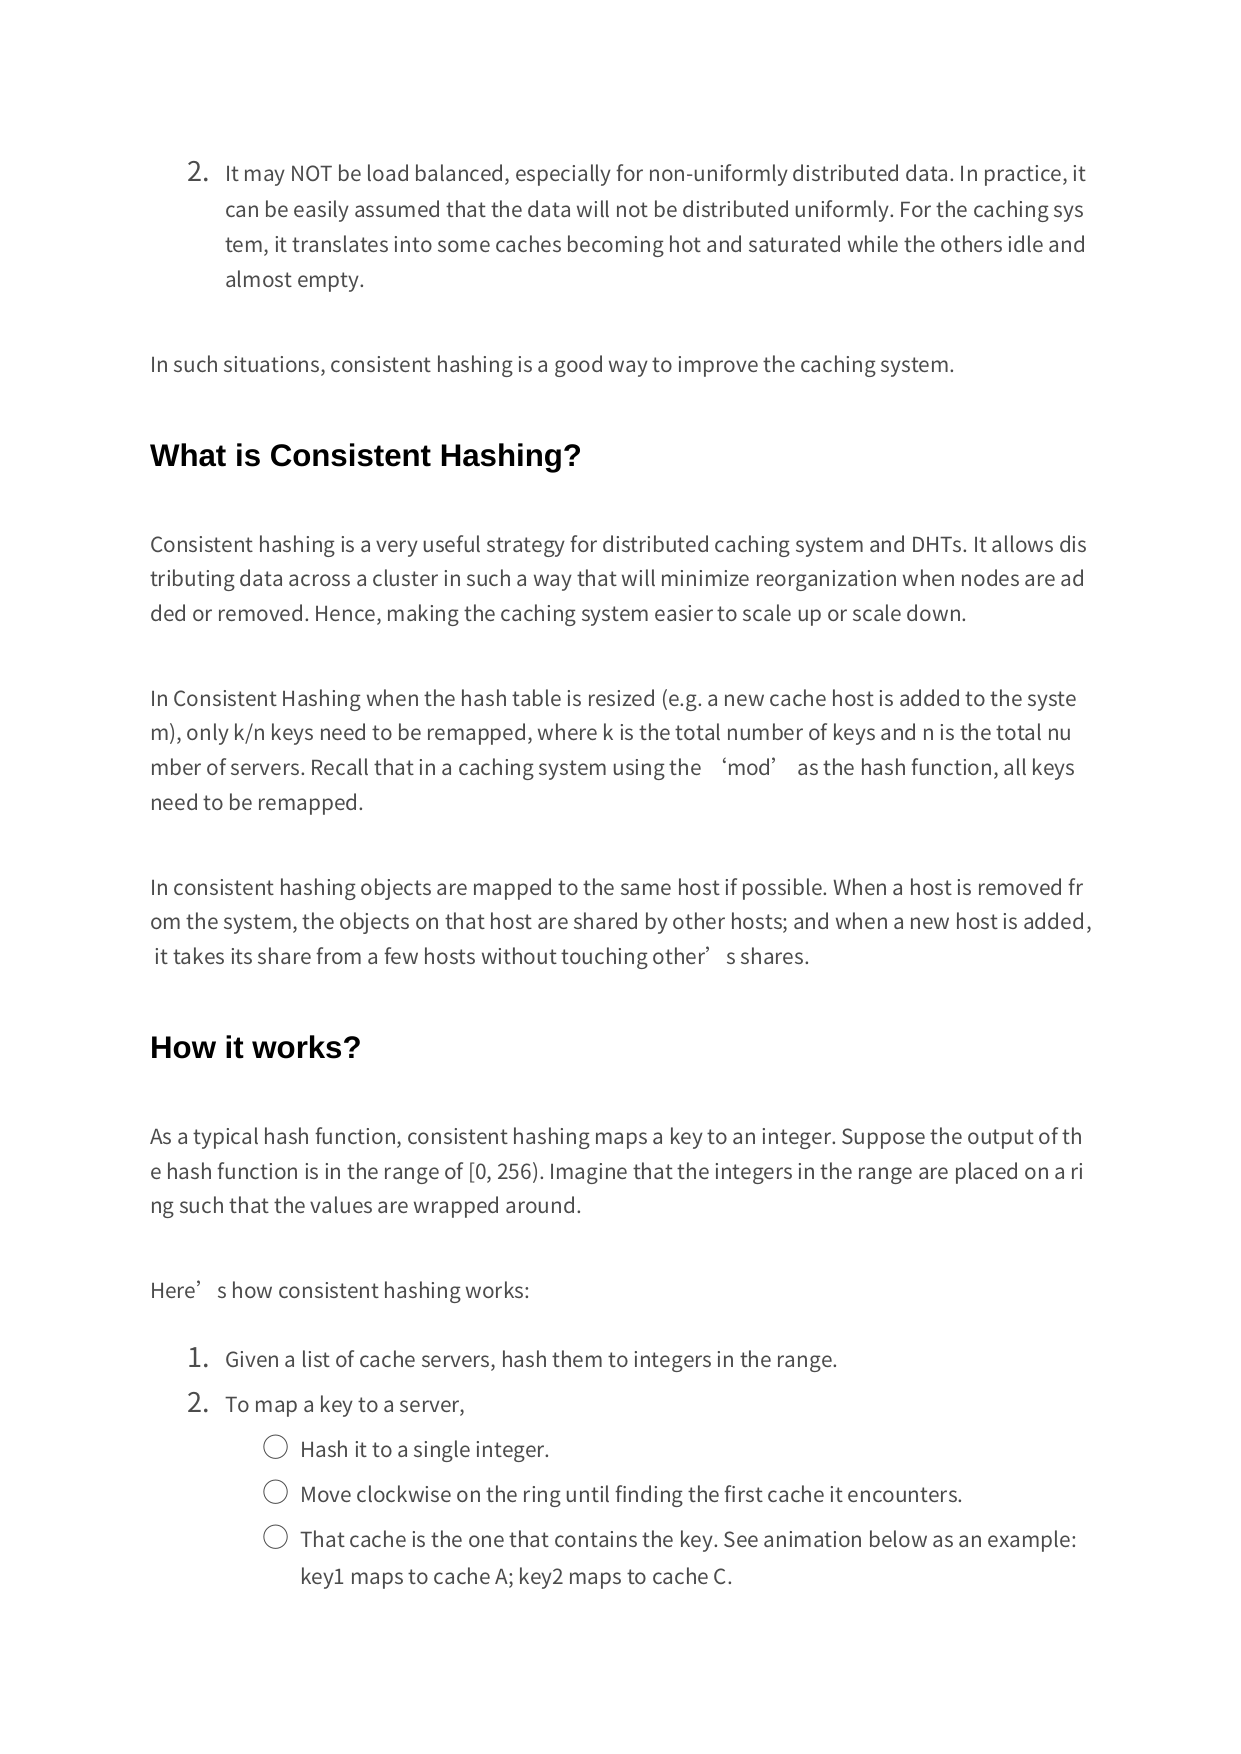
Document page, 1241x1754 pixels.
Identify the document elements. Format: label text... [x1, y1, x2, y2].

text In Consistent Hashing when the hash table is resized (e.g. a new cache host is added to the system), only k/n keys need to be remapped, where k is the total number of keys and n is the total number of servers. Recall that in a caching system using the ‘mod’ as the hash function, all keys need to be remapped. [150, 682, 1090, 816]
list That cache is the one that contains the key. See animation below as an example: key1 maps to cache A; key2 maps to cache C. [262, 1516, 1090, 1590]
text In such situations, consistent hashing is a good way to improve the caching system. [150, 348, 1090, 378]
list It may NOT be load balanced, especially for non-uniformly distributed data. In practice, it can be easily assumed that the data will not be distributed uniformly. For the caching system, it translates into some caches becoming hot and saturated while the others idle and almost empty. [187, 150, 1090, 293]
text Here’s how consistent hashing works: [150, 1274, 1090, 1304]
text Consistent hashing is a very useful strategy for distributed caching system and DHTs. It allows distributing data across a cluster in such a way that will minimize reorganization when nodes are added or removed. Hence, making the caching system easier to scale up or scale down. [150, 528, 1090, 627]
text As a typical hash function, consistent hashing maps a key to an integer. Suppose the output of the hash function is in the range of [0, 256). Imagine that the integers in the range are placed on a ring such that the values are wrapped around. [150, 1120, 1090, 1220]
subtitle What is Consistent Hashing? [150, 437, 1090, 473]
list Move clockwise on the ring until finding the first cache it encounters. [262, 1471, 1090, 1511]
list Given a list of cache servers, hash them to integers in the range. [187, 1336, 1090, 1375]
list Hash it to a single integer. [262, 1426, 1090, 1466]
subtitle How it works? [150, 1029, 1090, 1065]
list To map a key to a server, [187, 1381, 1090, 1420]
text In consistent hashing objects are mapped to the same host if possible. When a host is removed from the system, the objects on that host are shared by other hosts; and when a new host is added, it takes its share from a few hosts without touching other’s shares. [150, 871, 1090, 970]
